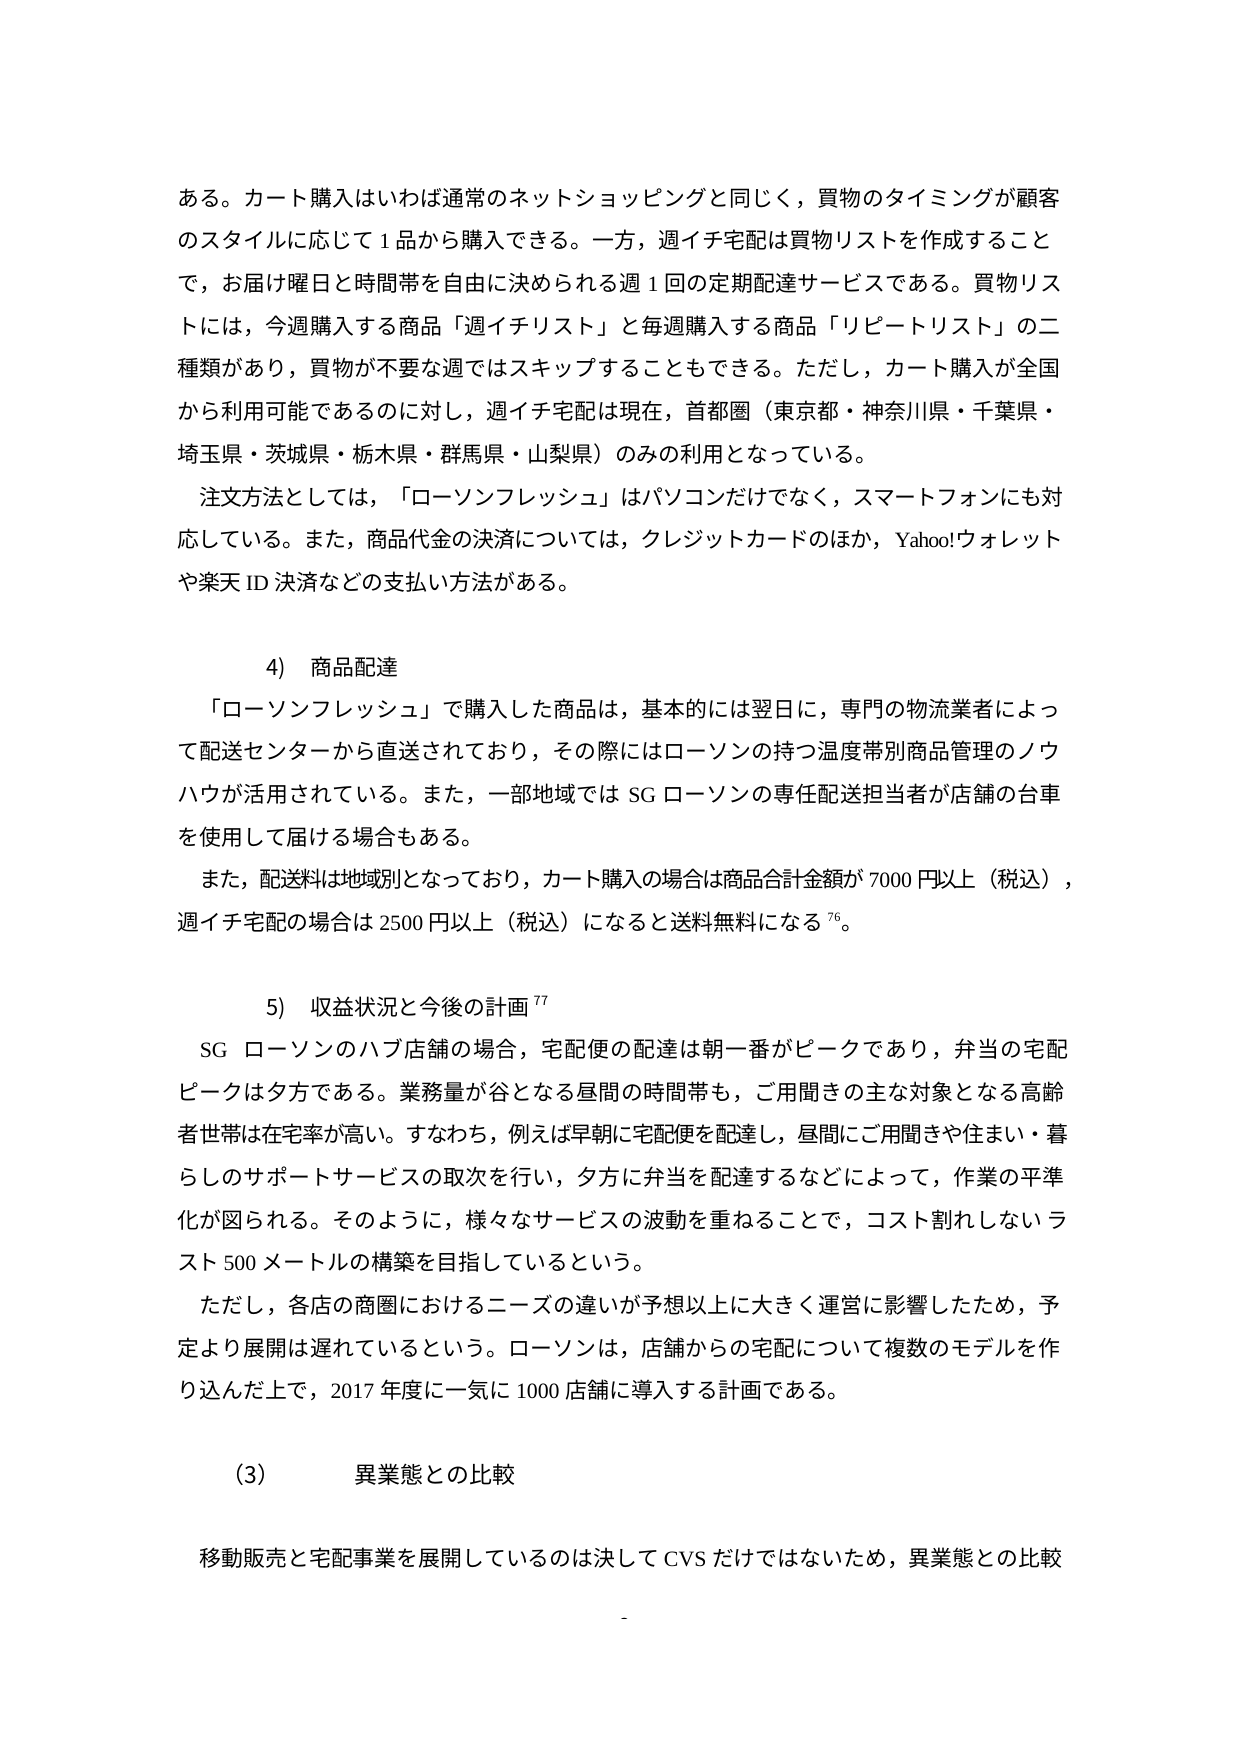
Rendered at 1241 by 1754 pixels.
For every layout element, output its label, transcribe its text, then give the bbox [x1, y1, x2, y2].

subtitle 異業態との比較 [221, 1457, 1123, 1491]
list 収益状況と今後の計画77 [266, 990, 1123, 1022]
text で，お届け曜日と時間帯を自由に決められる週 1 回の定期配達サービスである。買物リストには，今週購入する商品「週イチリスト」と毎週購入する商品「リピートリスト」の二種類があり，買物が不要な週ではスキップすることもできる。ただし，カート購入が全国から利用可能であるのに対し，週イチ宅配は現在，首都圏（東京都・神奈川県・千葉県・埼玉県・茨城県・栃木県・群馬県・山梨県）のみの利用となっている。 [177, 266, 1063, 468]
text また，配送料は地域別となっており，カート購入の場合は商品合計金額が 7000 円以上（税込），週イチ宅配の場合は 2500 円以上（税込）になると送料無料になる76。 [177, 862, 1063, 937]
text ある。カート購入はいわば通常のネットショッピングと同じく，買物のタイミングが顧客のスタイルに応じて 1 品から購入できる。一方，週イチ宅配は買物リストを作成すること [177, 181, 1063, 255]
text 移動販売と宅配事業を展開しているのは決して CVS だけではないため，異業態との比較 [199, 1541, 1123, 1573]
text 注文方法としては，「ローソンフレッシュ」はパソコンだけでなく，スマートフォンにも対応している。また，商品代金の決済については，クレジットカードのほか，Yahoo!ウォレットや楽天 ID 決済などの支払い方法がある。 [177, 479, 1063, 597]
text 「ローソンフレッシュ」で購入した商品は，基本的には翌日に，専門の物流業者によって配送センターから直送されており，その際にはローソンの持つ温度帯別商品管理のノウハウが活用されている。また，一部地域では SG ローソンの専任配送担当者が店舗の台車を使用して届ける場合もある。 [177, 692, 1063, 851]
text SG ローソンのハブ店舗の場合，宅配便の配達は朝一番がピークであり，弁当の宅配ピークは夕方である。業務量が谷となる昼間の時間帯も，ご用聞きの主な対象となる高齢者世帯は在宅率が高い。すなわち，例えば早朝に宅配便を配達し，昼間にご用聞きや住まい・暮らしのサポートサービスの取次を行い，夕方に弁当を配達するなどによって，作業の平準化が図られる。そのように，様々なサービスの波動を重ねることで，コスト割れしないラスト 500 メートルの構築を目指しているという。 [177, 1032, 1068, 1277]
text ただし，各店の商圏におけるニーズの違いが予想以上に大きく運営に影響したため，予定より展開は遅れているという。ローソンは，店舗からの宅配について複数のモデルを作り込んだ上で，2017 年度に一気に 1000 店舗に導入する計画である。 [177, 1288, 1063, 1405]
list 商品配達 [266, 650, 1123, 682]
